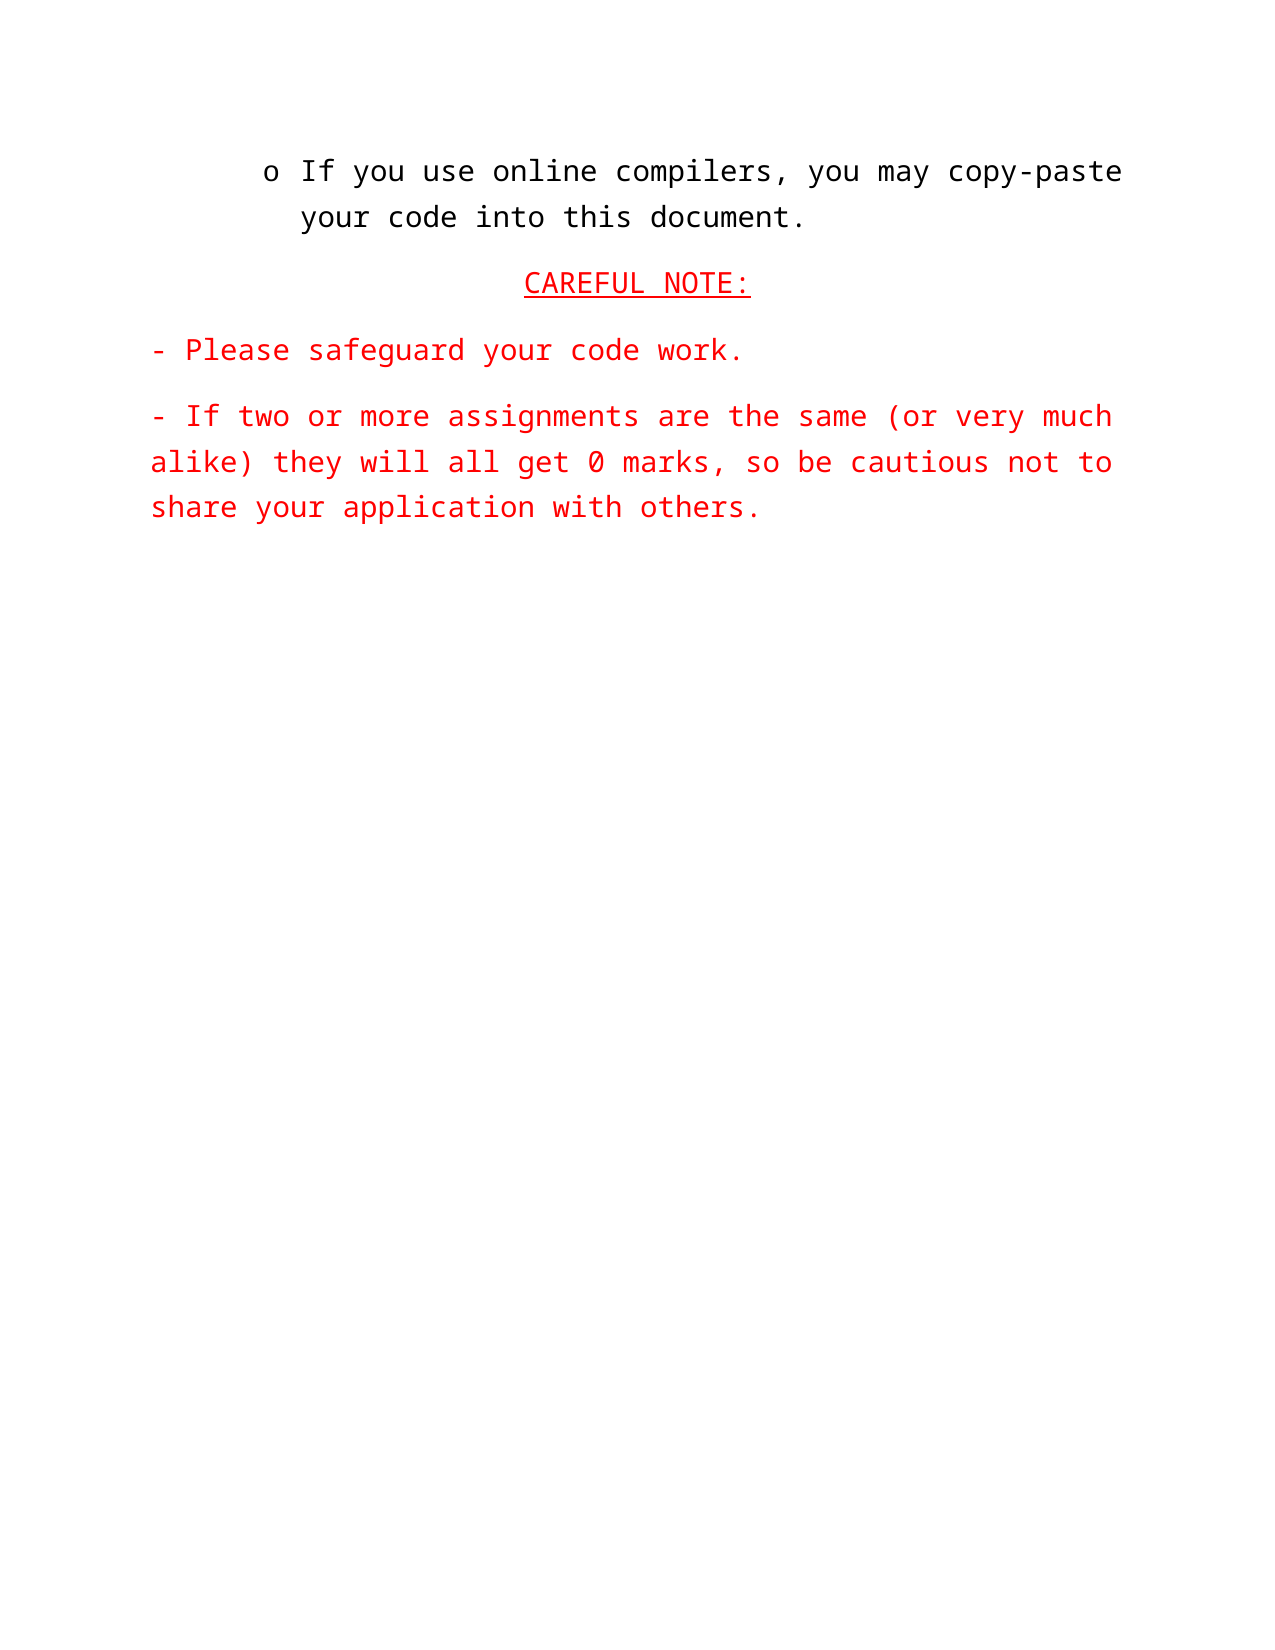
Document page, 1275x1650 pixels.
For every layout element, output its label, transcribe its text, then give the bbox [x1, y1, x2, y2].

text - Please safeguard your code work. [150, 329, 1125, 368]
text CAREFUL NOTE: [150, 262, 1125, 302]
list If you use online compilers, you may copy-paste your code into this document. [262, 150, 1125, 236]
text - If two or more assignments are the same (or very much alike) they will all get 0 marks, so be cautious not to share your application with others. [150, 395, 1125, 526]
